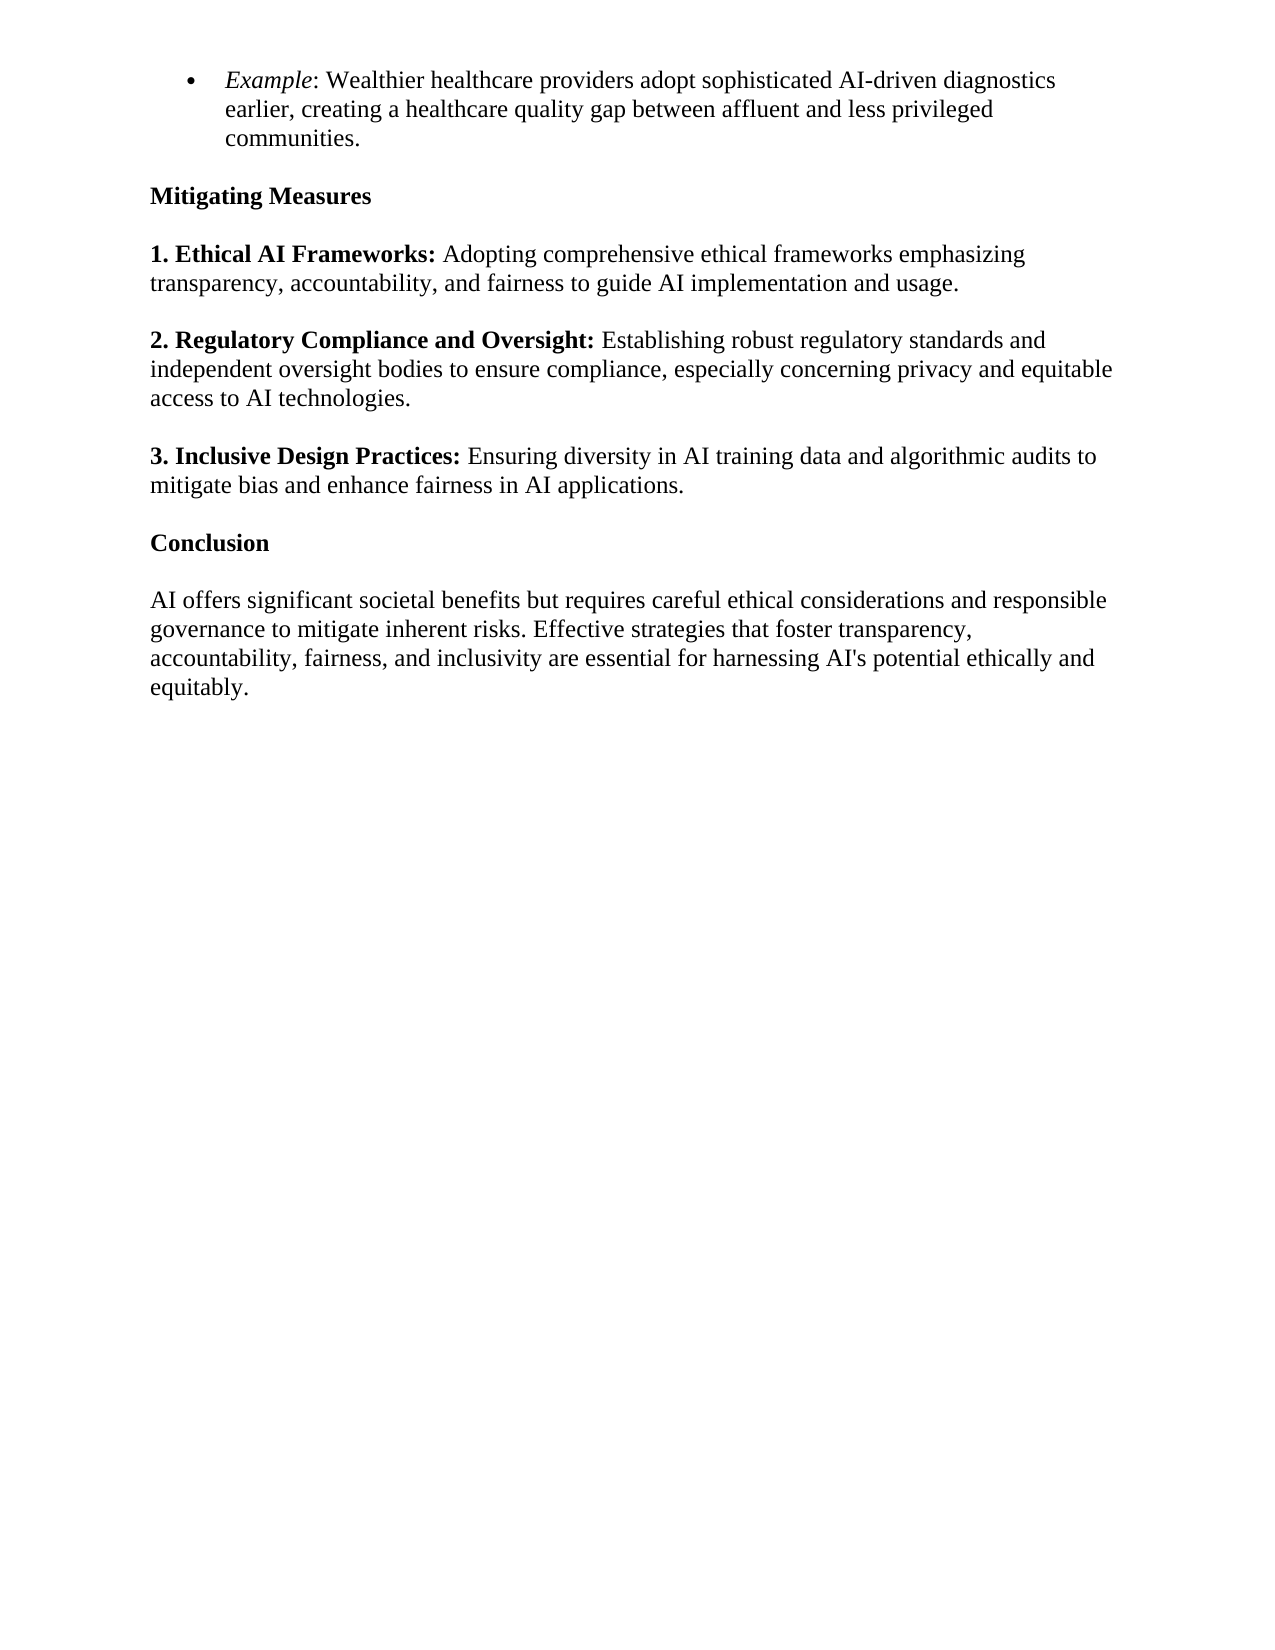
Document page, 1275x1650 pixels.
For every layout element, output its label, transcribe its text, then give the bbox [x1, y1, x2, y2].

list Example: Wealthier healthcare providers adopt sophisticated AI-driven diagnostics earlier, creating a healthcare quality gap between affluent and less privileged communities. [187, 66, 1125, 152]
text 2. Regulatory Compliance and Oversight: Establishing robust regulatory standards and independent oversight bodies to ensure compliance, especially concerning privacy and equitable access to AI technologies. [150, 326, 1125, 412]
text 3. Inclusive Design Practices: Ensuring diversity in AI training data and algorithmic audits to mitigate bias and enhance fairness in AI applications. [150, 441, 1125, 498]
text AI offers significant societal benefits but requires careful ethical considerations and responsible governance to mitigate inherent risks. Effective strategies that foster transparency, accountability, fairness, and inclusivity are essential for harnessing AI's potential ethically and equitably. [150, 586, 1125, 701]
text 1. Ethical AI Frameworks: Adopting comprehensive ethical frameworks emphasizing transparency, accountability, and fairness to guide AI implementation and usage. [150, 239, 1125, 296]
text Mitigating Measures [150, 181, 1125, 210]
text Conclusion [150, 528, 1125, 556]
